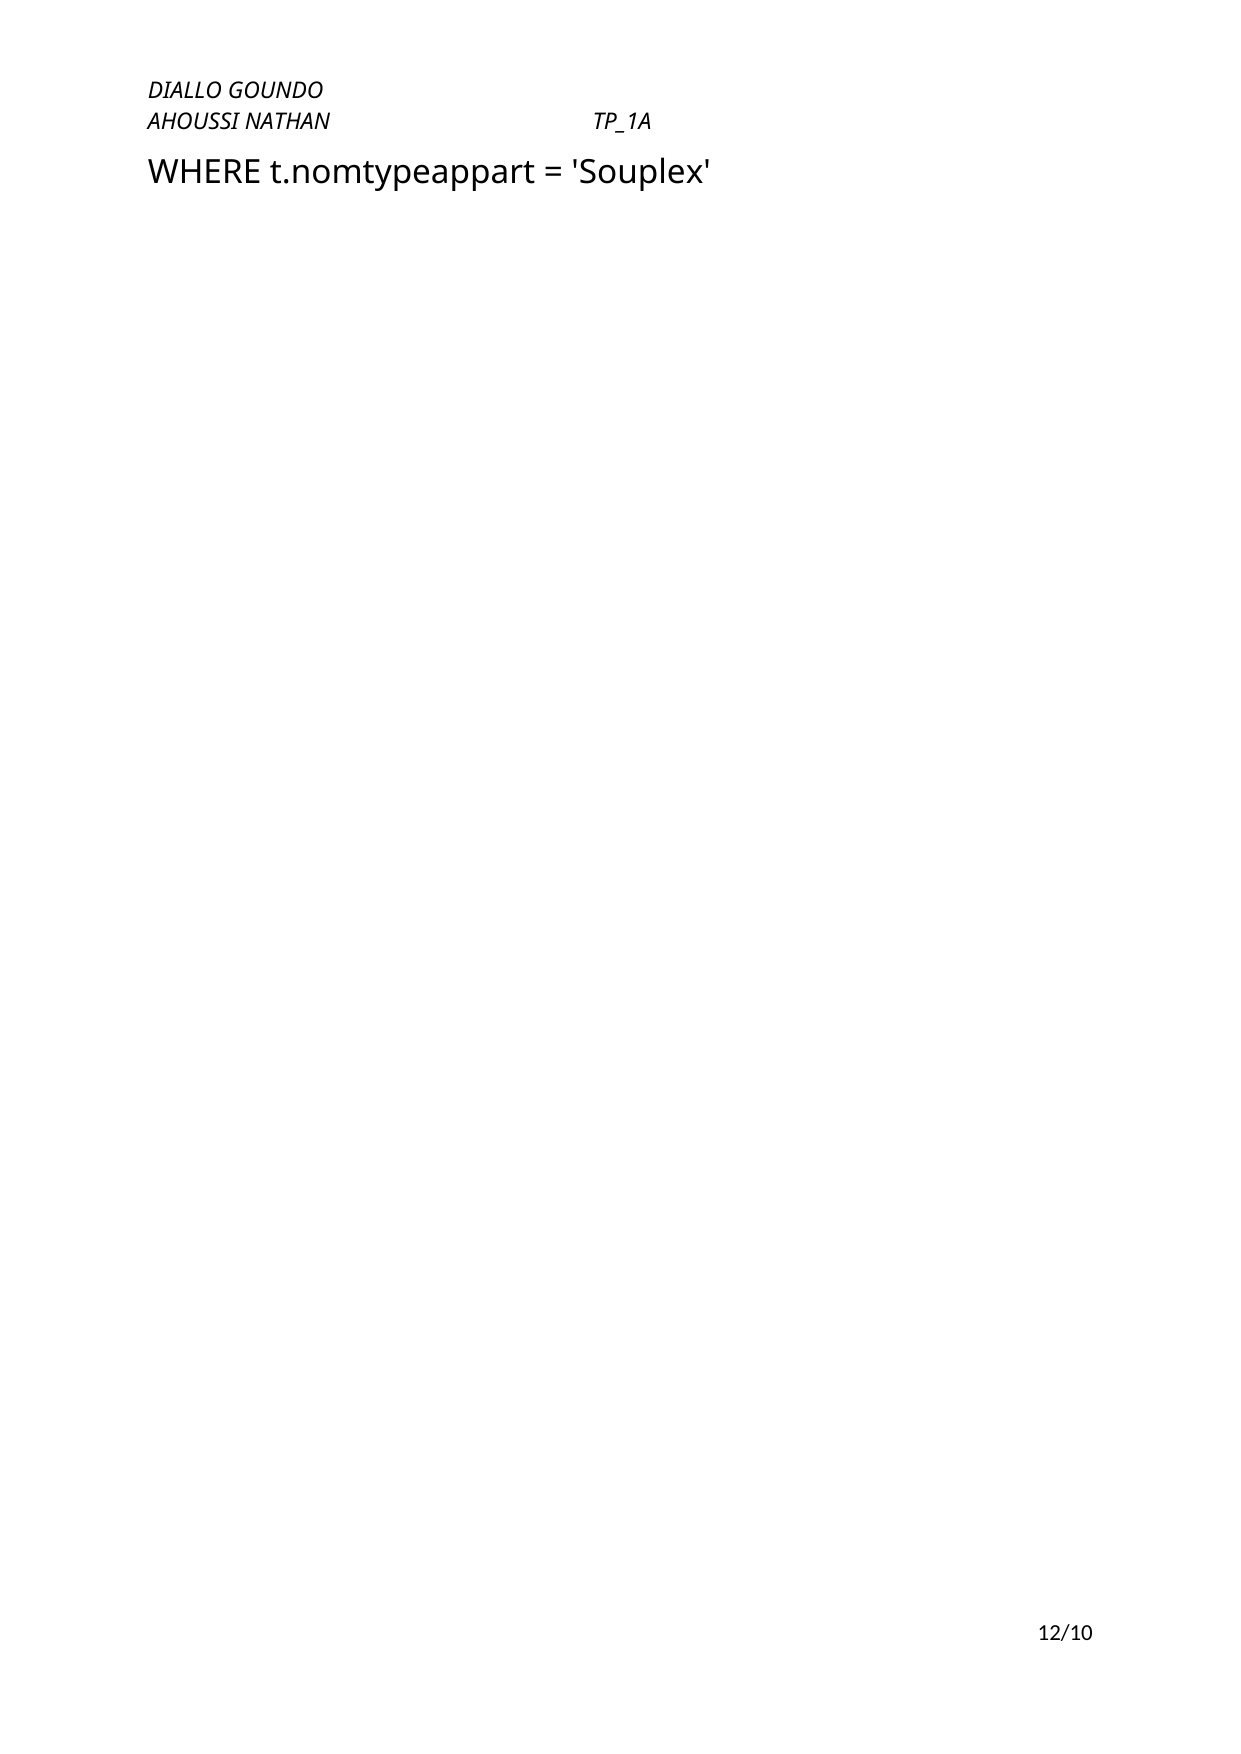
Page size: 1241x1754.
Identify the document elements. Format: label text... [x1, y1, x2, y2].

text WHERE t.nomtypeappart = 'Souplex' [148, 148, 1093, 193]
